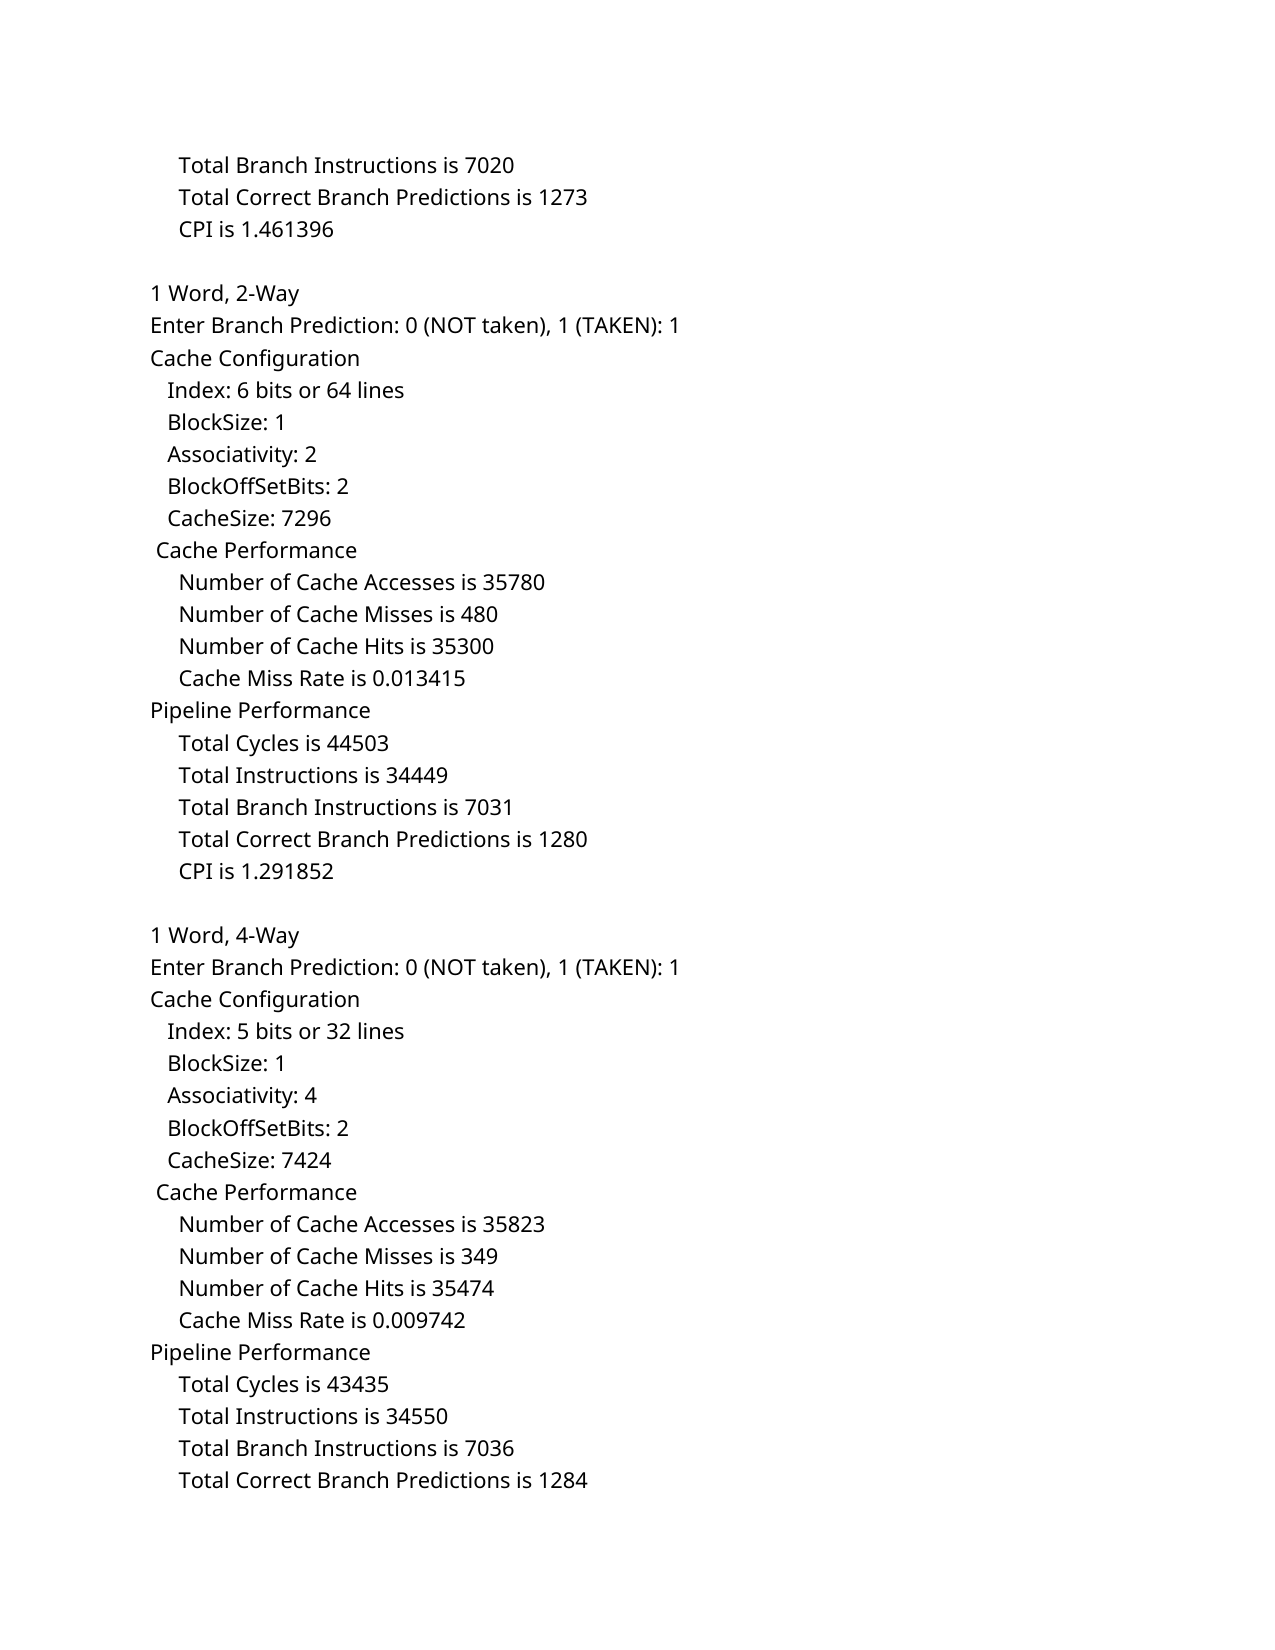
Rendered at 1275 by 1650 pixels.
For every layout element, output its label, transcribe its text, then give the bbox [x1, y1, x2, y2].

text Number of Cache Hits is 35474 [150, 1273, 1125, 1303]
text CPI is 1.461396 [150, 214, 1125, 244]
text Index: 6 bits or 64 lines [150, 374, 1125, 404]
text Total Instructions is 34550 [150, 1401, 1125, 1431]
text Total Cycles is 44503 [150, 727, 1125, 757]
text Associativity: 4 [150, 1080, 1125, 1110]
text Total Instructions is 34449 [150, 759, 1125, 789]
text Number of Cache Misses is 480 [150, 599, 1125, 629]
text Enter Branch Prediction: 0 (NOT taken), 1 (TAKEN): 1 [150, 952, 1125, 982]
text Cache Miss Rate is 0.013415 [150, 663, 1125, 693]
text Cache Configuration [150, 984, 1125, 1014]
text CacheSize: 7296 [150, 503, 1125, 533]
text Number of Cache Accesses is 35780 [150, 567, 1125, 597]
text Total Correct Branch Predictions is 1284 [150, 1465, 1125, 1495]
text Total Branch Instructions is 7031 [150, 792, 1125, 821]
text Enter Branch Prediction: 0 (NOT taken), 1 (TAKEN): 1 [150, 310, 1125, 340]
text 1 Word, 2-Way [150, 278, 1125, 308]
text Number of Cache Hits is 35300 [150, 631, 1125, 661]
text Cache Miss Rate is 0.009742 [150, 1305, 1125, 1335]
text BlockSize: 1 [150, 1048, 1125, 1078]
text Total Branch Instructions is 7036 [150, 1433, 1125, 1463]
text Total Correct Branch Predictions is 1273 [150, 182, 1125, 212]
text CPI is 1.291852 [150, 856, 1125, 886]
text Number of Cache Misses is 349 [150, 1241, 1125, 1271]
text BlockOffSetBits: 2 [150, 1112, 1125, 1142]
text Associativity: 2 [150, 439, 1125, 468]
text Total Correct Branch Predictions is 1280 [150, 824, 1125, 853]
text BlockOffSetBits: 2 [150, 471, 1125, 501]
text 1 Word, 4-Way [150, 920, 1125, 950]
text Cache Performance [150, 535, 1125, 565]
text Pipeline Performance [150, 695, 1125, 725]
text Cache Performance [150, 1177, 1125, 1206]
text Number of Cache Accesses is 35823 [150, 1209, 1125, 1238]
text Cache Configuration [150, 342, 1125, 372]
text Index: 5 bits or 32 lines [150, 1016, 1125, 1046]
text Total Branch Instructions is 7020 [150, 150, 1125, 180]
text BlockSize: 1 [150, 407, 1125, 436]
text Pipeline Performance [150, 1337, 1125, 1367]
text CacheSize: 7424 [150, 1144, 1125, 1174]
text Total Cycles is 43435 [150, 1369, 1125, 1399]
